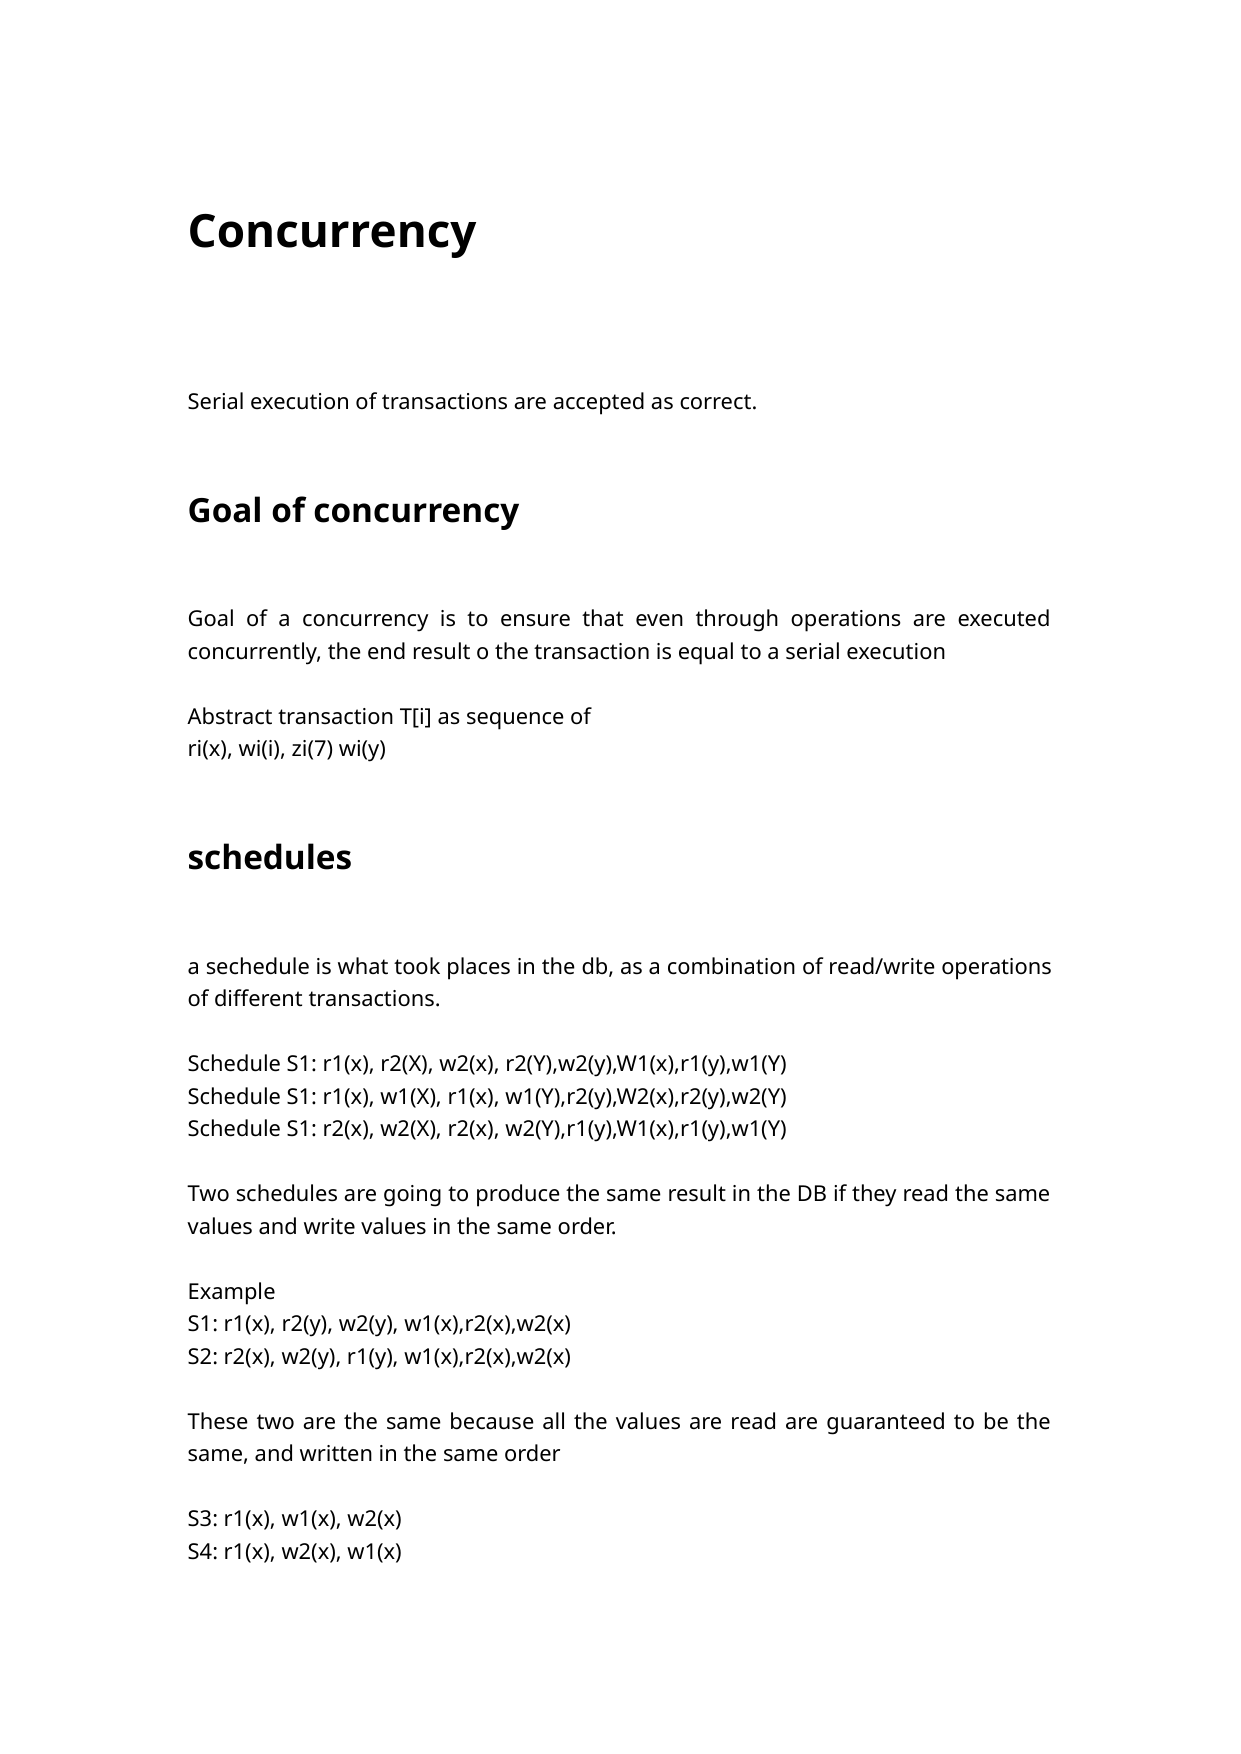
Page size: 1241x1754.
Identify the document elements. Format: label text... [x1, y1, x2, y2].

text Serial execution of transactions are accepted as correct. [187, 385, 1053, 417]
subtitle Concurrency [187, 197, 1053, 262]
text S1: r1(x), r2(y), w2(y), w1(x),r2(x),w2(x) [187, 1307, 1053, 1339]
text Example [187, 1274, 1053, 1307]
text Goal of a concurrency is to ensure that even through operations are executed concurrently, the end result o the transaction is equal to a serial execution [187, 602, 1053, 667]
text Schedule S1: r2(x), w2(X), r2(x), w2(Y),r1(y),W1(x),r1(y),w1(Y) [187, 1112, 1053, 1144]
text Two schedules are going to produce the same result in the DB if they read the same values and write values in the same order. [187, 1177, 1053, 1242]
text a sechedule is what took places in the db, as a combination of read/write operations of different transactions. [187, 949, 1053, 1014]
subtitle Goal of concurrency [187, 477, 1053, 542]
text These two are the same because all the values are read are guaranteed to be the same, and written in the same order [187, 1404, 1053, 1469]
text S3: r1(x), w1(x), w2(x) [187, 1502, 1053, 1534]
text ri(x), wi(i), zi(7) wi(y) [187, 732, 1053, 764]
text S2: r2(x), w2(y), r1(y), w1(x),r2(x),w2(x) [187, 1339, 1053, 1372]
text S4: r1(x), w2(x), w1(x) [187, 1534, 1053, 1567]
text Schedule S1: r1(x), r2(X), w2(x), r2(Y),w2(y),W1(x),r1(y),w1(Y) [187, 1047, 1053, 1079]
subtitle schedules [187, 824, 1053, 889]
text Schedule S1: r1(x), w1(X), r1(x), w1(Y),r2(y),W2(x),r2(y),w2(Y) [187, 1079, 1053, 1112]
text Abstract transaction T[i] as sequence of [187, 699, 1053, 732]
